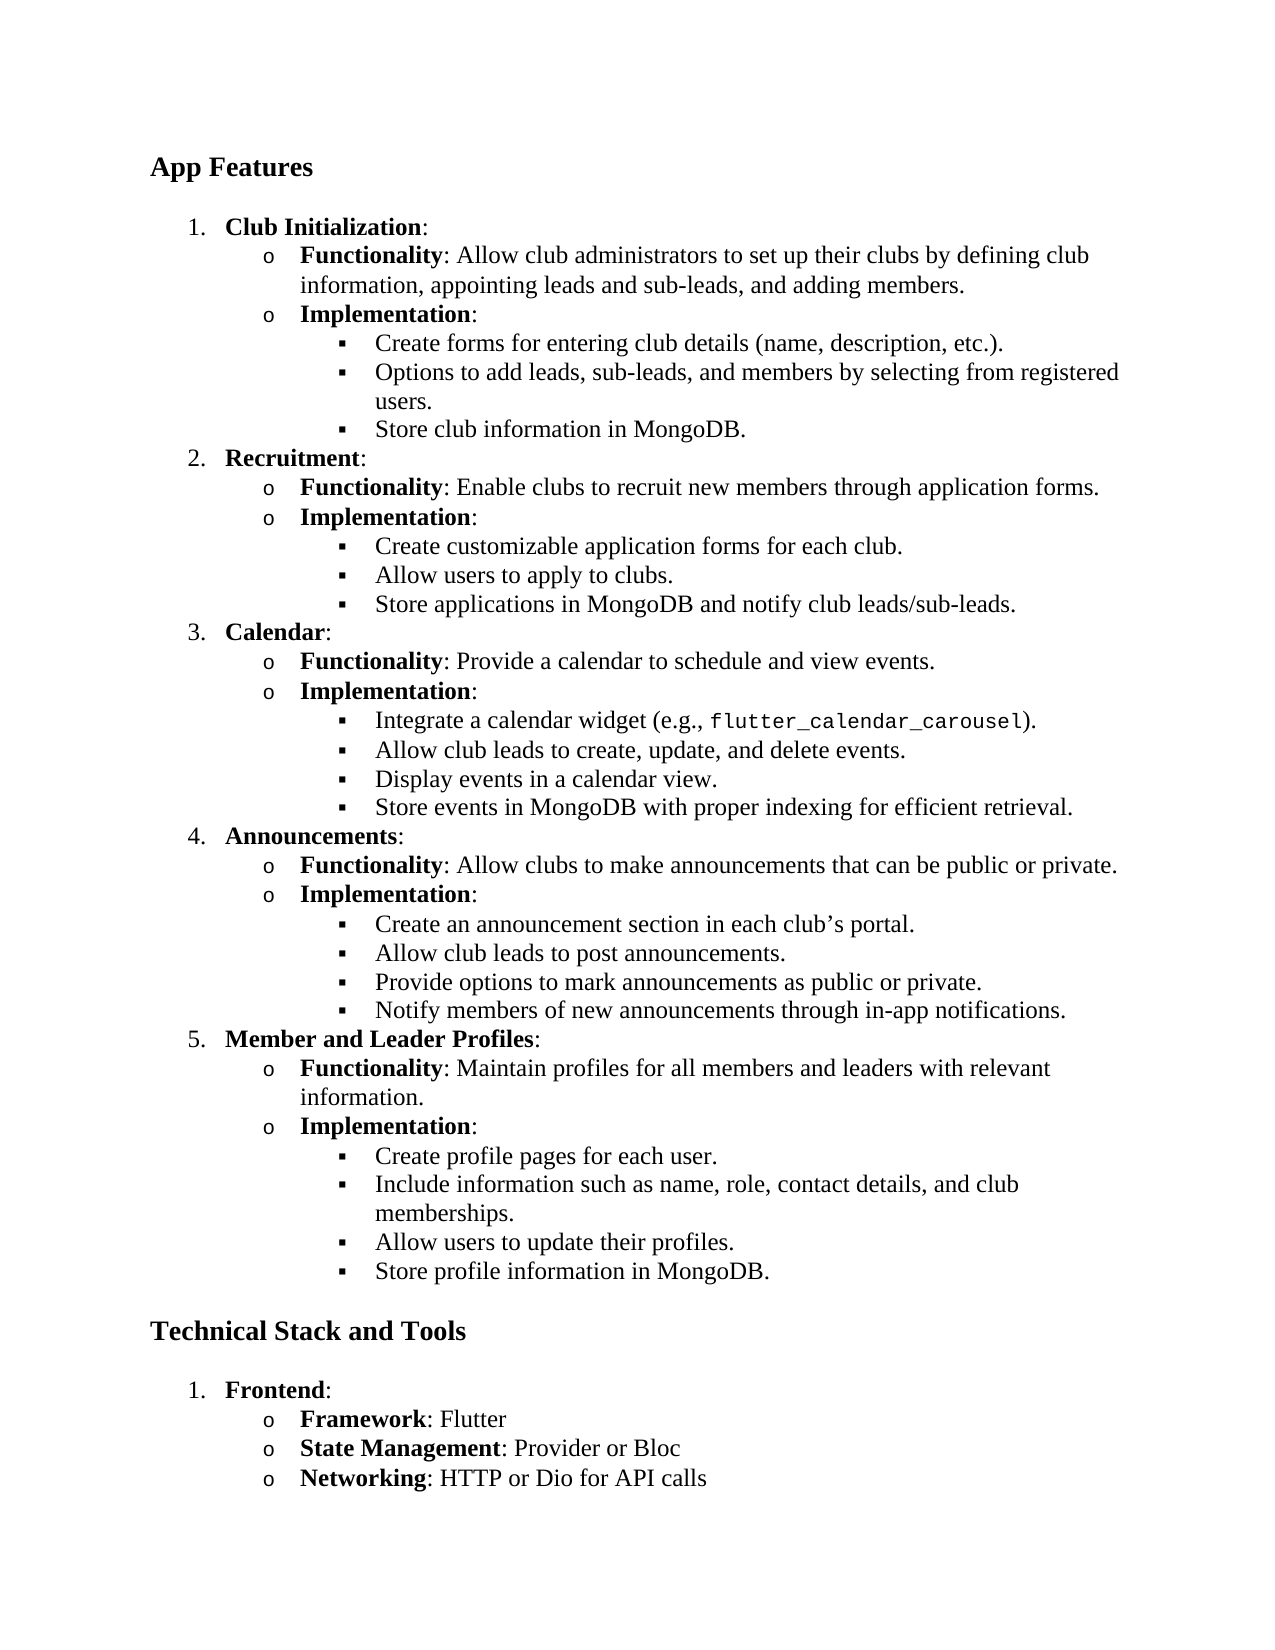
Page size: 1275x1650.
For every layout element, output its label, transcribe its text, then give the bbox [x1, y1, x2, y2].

list Functionality: Allow clubs to make announcements that can be public or private. [262, 850, 1125, 879]
list Create an announcement section in each club’s portal. [337, 909, 1125, 938]
list Recruitment: [187, 443, 1125, 472]
text App Features [150, 150, 1125, 182]
list Implementation: [262, 879, 1125, 909]
list Store club information in MongoDB. [337, 414, 1125, 443]
list Create forms for entering club details (name, description, etc.). [337, 328, 1125, 357]
list Calendar: [187, 617, 1125, 646]
list Functionality: Allow club administrators to set up their clubs by defining club information, appointing leads and sub-leads, and adding members. [262, 240, 1125, 299]
list Implementation: [262, 676, 1125, 705]
list Framework: Flutter [262, 1404, 1125, 1433]
list Allow users to update their profiles. [337, 1227, 1125, 1256]
list Display events in a calendar view. [337, 764, 1125, 792]
list Implementation: [262, 502, 1125, 531]
list Integrate a calendar widget (e.g., flutter_calendar_carousel). [337, 705, 1125, 735]
list Functionality: Maintain profiles for all members and leaders with relevant information. [262, 1053, 1125, 1111]
list Include information such as name, role, contact details, and club memberships. [337, 1169, 1125, 1227]
list Club Initialization: [187, 212, 1125, 240]
list Notify members of new announcements through in-app notifications. [337, 995, 1125, 1024]
list Provide options to mark announcements as public or private. [337, 967, 1125, 995]
list Store profile information in MongoDB. [337, 1256, 1125, 1284]
list Store events in MongoDB with proper indexing for efficient retrieval. [337, 792, 1125, 821]
list Store applications in MongoDB and notify club leads/sub-leads. [337, 589, 1125, 617]
list Implementation: [262, 1111, 1125, 1141]
list Member and Leader Profiles: [187, 1024, 1125, 1053]
list Implementation: [262, 299, 1125, 328]
list Create profile pages for each user. [337, 1141, 1125, 1169]
list Allow users to apply to clubs. [337, 560, 1125, 589]
list Networking: HTTP or Dio for API calls [262, 1463, 1125, 1493]
list Frontend: [187, 1375, 1125, 1404]
list Functionality: Provide a calendar to schedule and view events. [262, 646, 1125, 676]
list Create customizable application forms for each club. [337, 531, 1125, 560]
list Announcements: [187, 821, 1125, 850]
list Options to add leads, sub-leads, and members by selecting from registered users. [337, 357, 1125, 414]
list Allow club leads to create, update, and delete events. [337, 735, 1125, 764]
list Allow club leads to post announcements. [337, 938, 1125, 967]
text Technical Stack and Tools [150, 1314, 1125, 1346]
list Functionality: Enable clubs to recruit new members through application forms. [262, 472, 1125, 502]
list State Management: Provider or Bloc [262, 1433, 1125, 1463]
